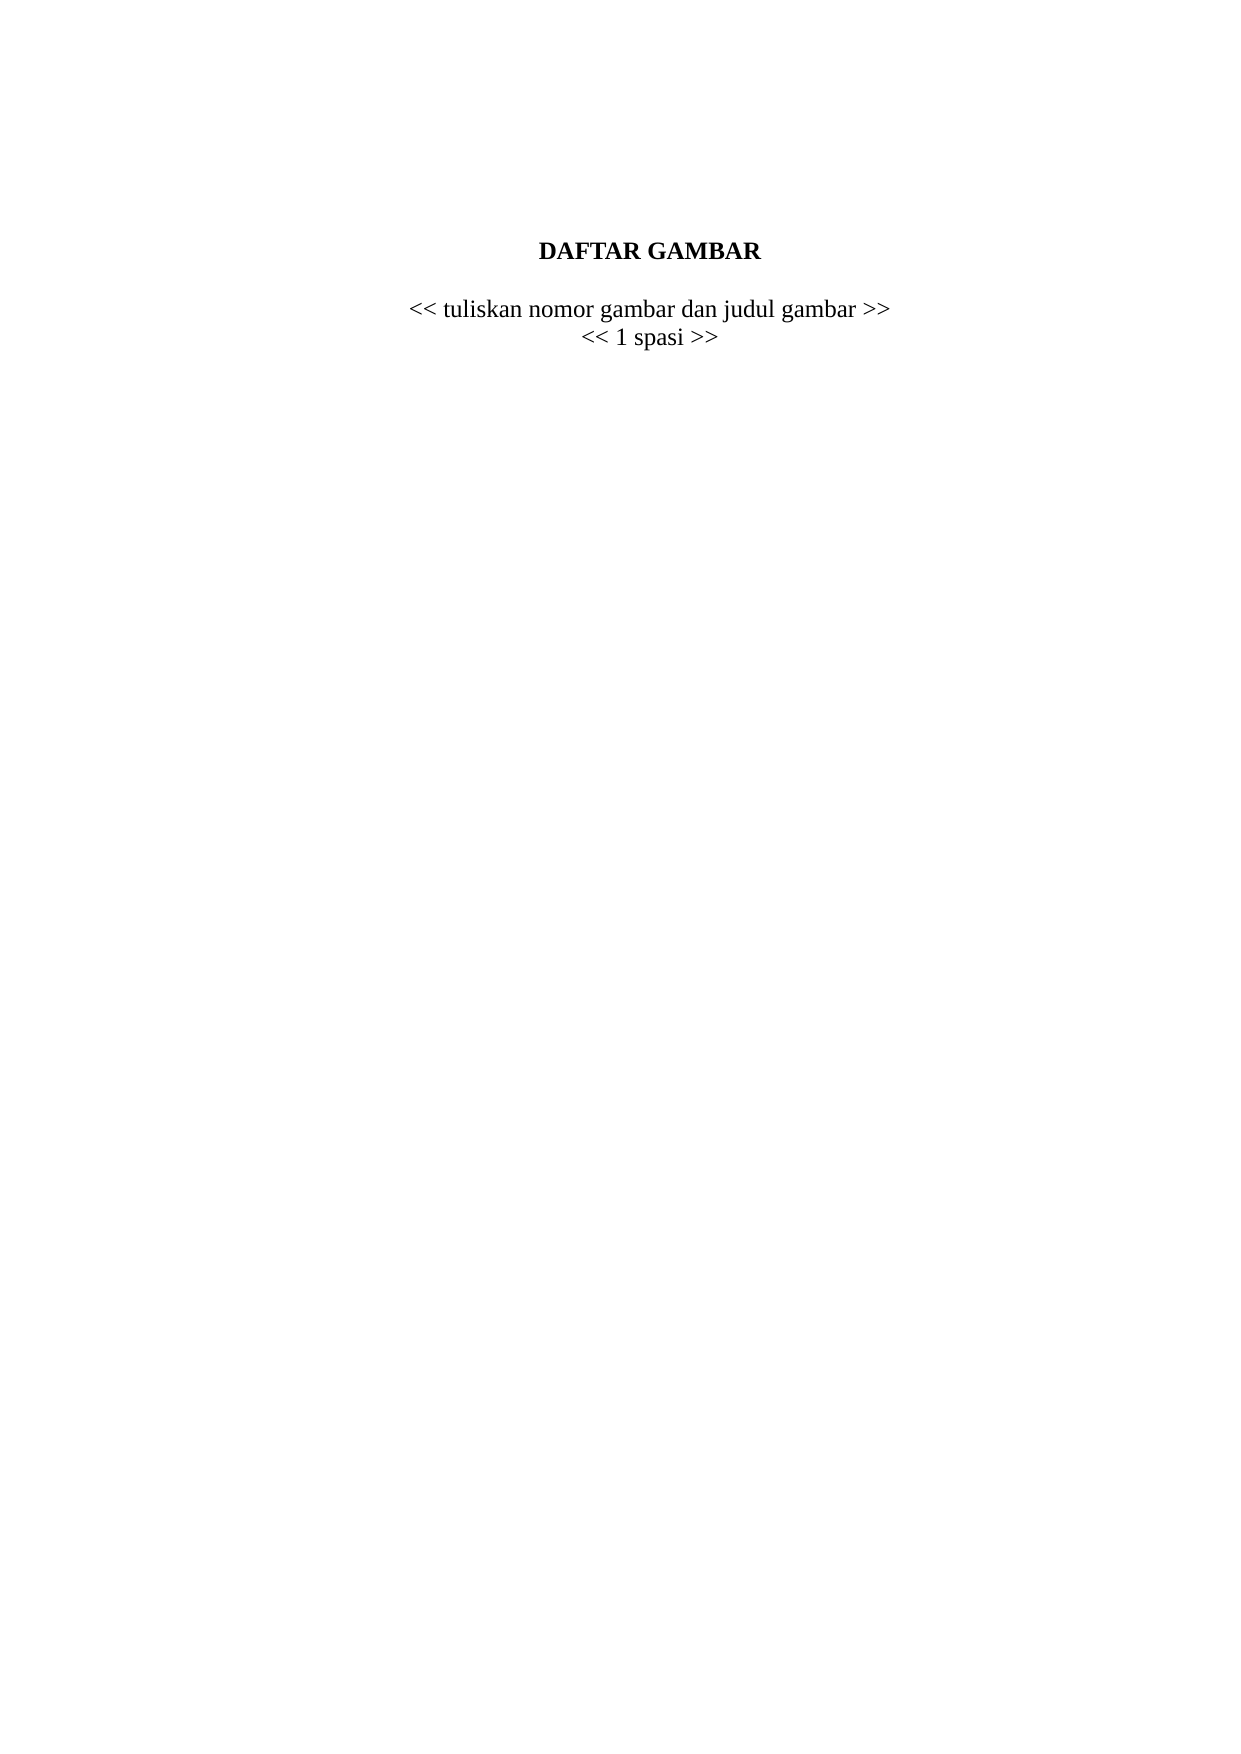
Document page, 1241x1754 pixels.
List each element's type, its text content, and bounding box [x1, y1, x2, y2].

text << 1 spasi >> [236, 322, 1063, 351]
title DAFTAR GAMBAR [236, 236, 1063, 265]
text << tuliskan nomor gambar dan judul gambar >> [236, 294, 1063, 322]
